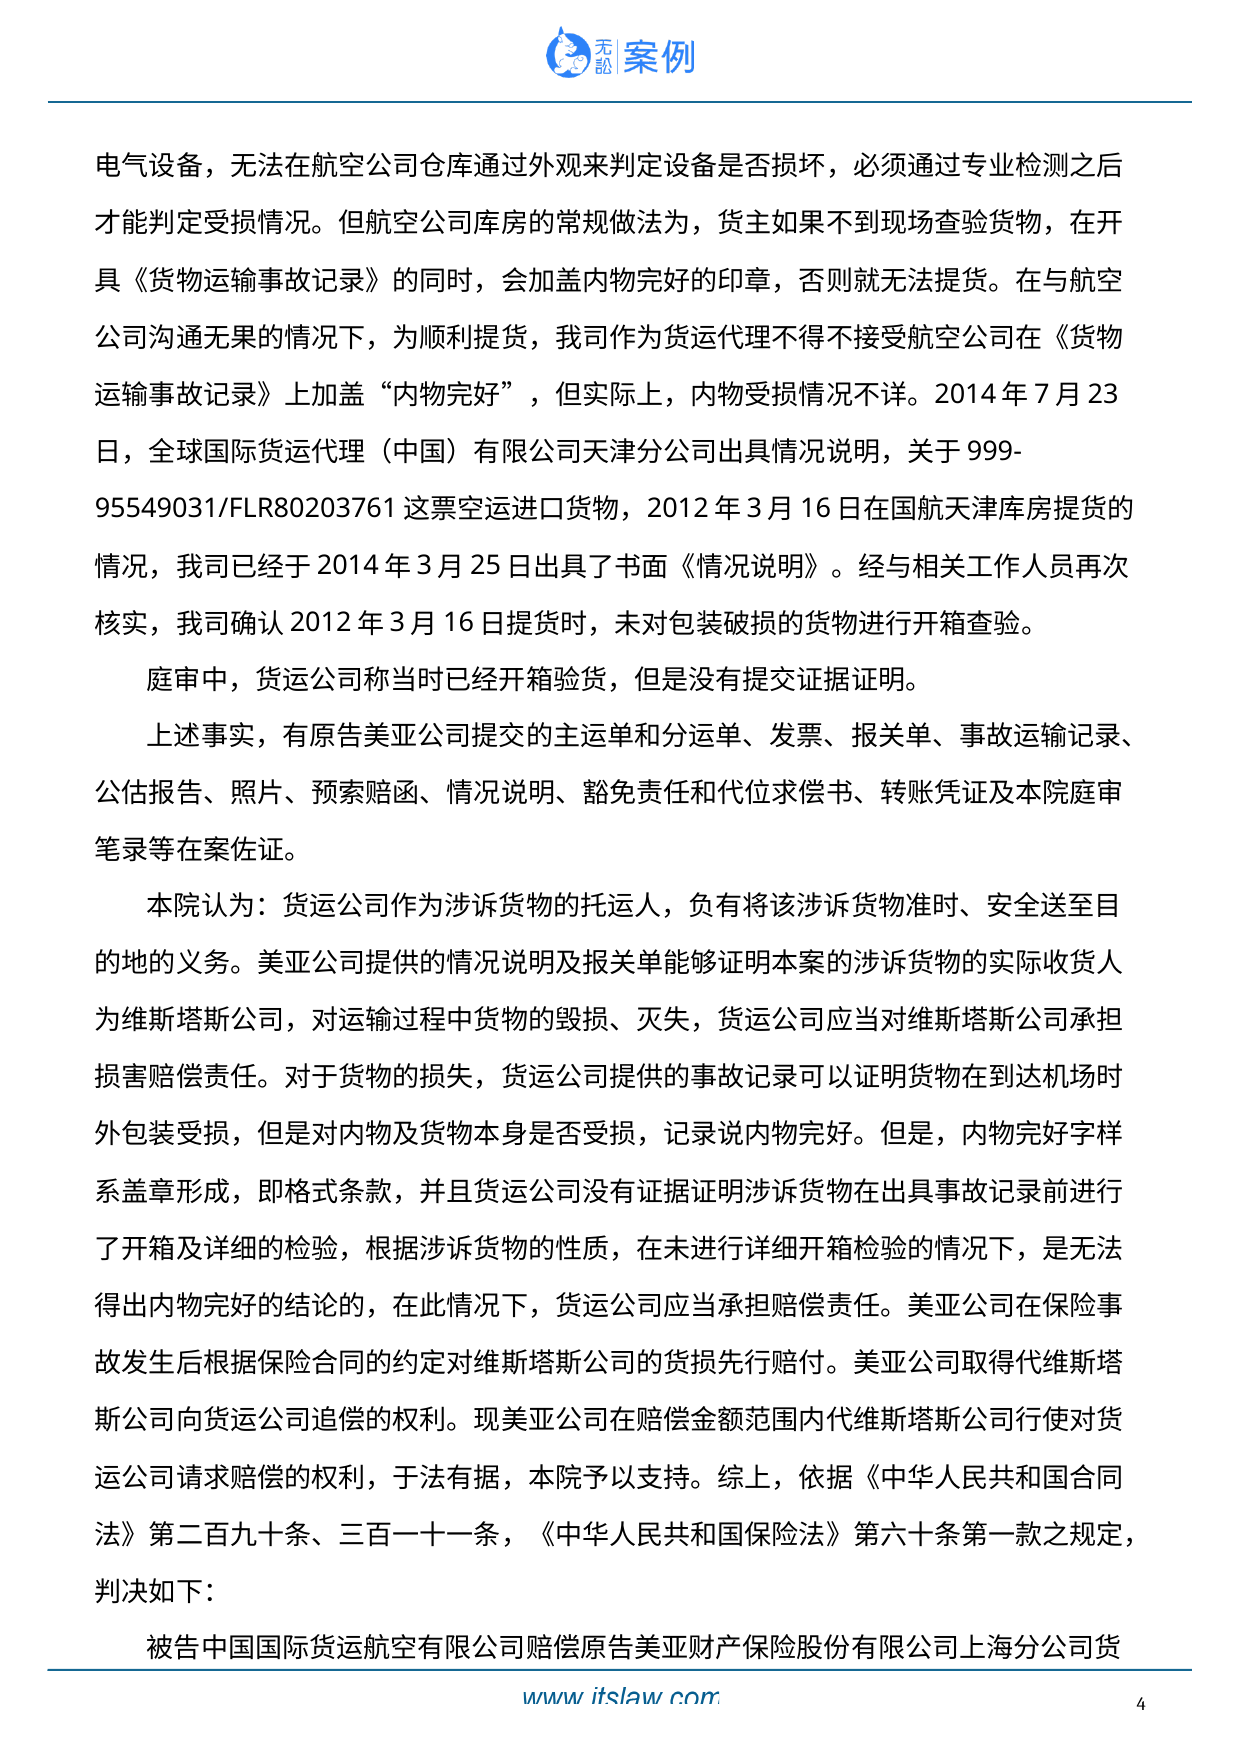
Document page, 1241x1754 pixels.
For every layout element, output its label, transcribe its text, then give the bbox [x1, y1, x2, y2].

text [94, 1623, 1146, 1667]
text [94, 85, 1146, 643]
picture [546, 26, 694, 78]
text 上述事实，有原告美亚公司提交的主运单和分运单、发票、报关单、事故运输记录、公估报告、照片、预索赔函、情况说明、豁免责任和代位求偿书、转账凭证及本院庭审笔录等在案佐证。 [94, 711, 1146, 869]
text 庭审中，货运公司称当时已经开箱验货，但是没有提交证据证明。 [94, 655, 1146, 699]
picture [523, 1687, 720, 1704]
text 本院认为：货运公司作为涉诉货物的托运人，负有将该涉诉货物准时、安全送至目的地的义务。美亚公司提供的情况说明及报关单能够证明本案的涉诉货物的实际收货人为维斯塔斯公司，对运输过程中货物的毁损、灭失，货运公司应当对维斯塔斯公司承担损害赔偿责任。对于货物的损失，货运公司提供的事故记录可以证明货物在到达机场时外包装受损，但是对内物及货物本身是否受损，记录说内物完好。但是，内物完好字样系盖章形成，即格式条款，并且货运公司没有证据证明涉诉货物在出具事故记录前进行了开箱及详细的检验，根据涉诉货物的性质，在未进行详细开箱检验的情况下，是无法得出内物完好的结论的，在此情况下，货运公司应当承担赔偿责任。美亚公司在保险事故发生后根据保险合同的约定对维斯塔斯公司的货损先行赔付。美亚公司取得代维斯塔斯公司向货运公司追偿的权利。现美亚公司在赔偿金额范围内代维斯塔斯公司行使对货运公司请求赔偿的权利，于法有据，本院予以支持。综上，依据《中华人民共和国合同法》第二百九十条、三百一十一条，《中华人民共和国保险法》第六十条第一款之规定，判决如下： [94, 881, 1146, 1612]
